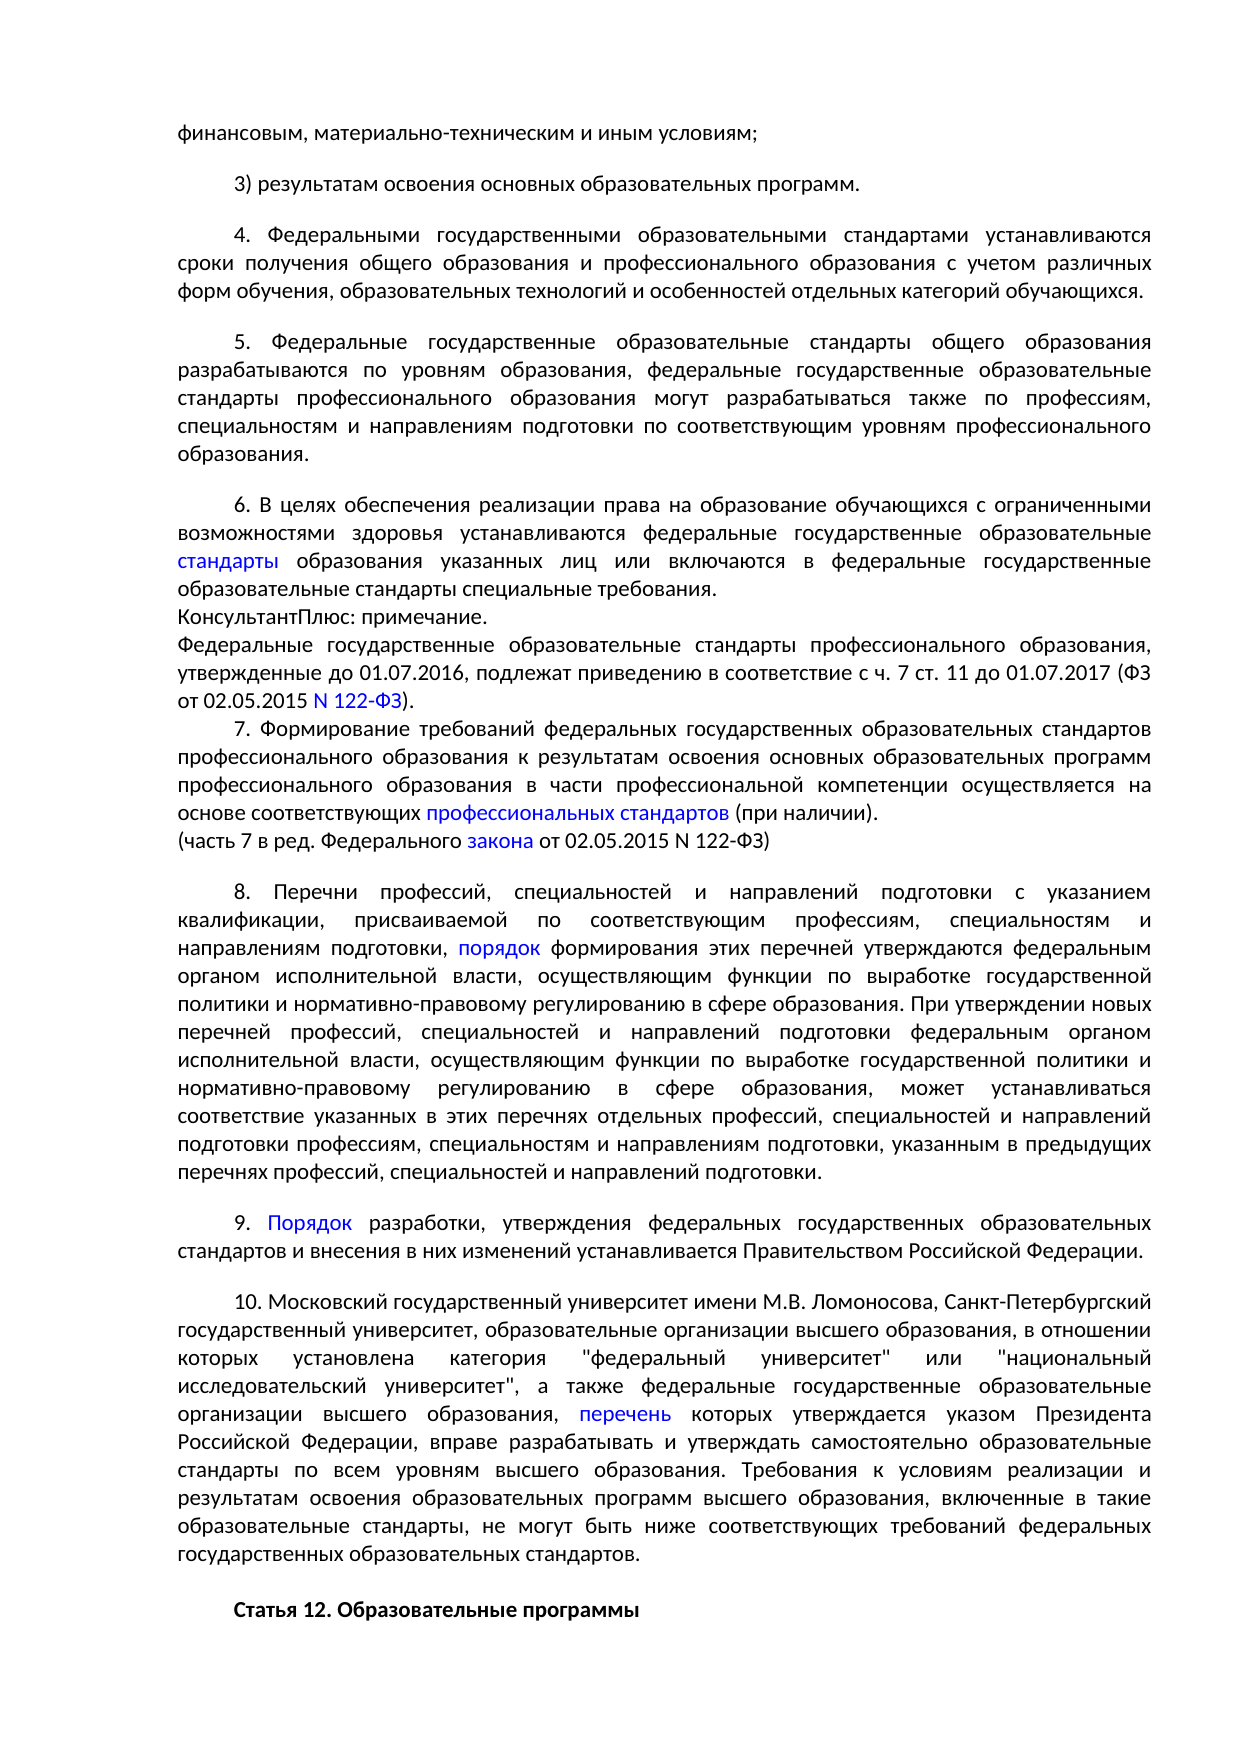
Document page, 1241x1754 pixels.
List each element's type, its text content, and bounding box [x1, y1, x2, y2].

text (часть 7 в ред. Федерального закона от 02.05.2015 N 122-ФЗ) [177, 826, 1152, 854]
text 5. Федеральные государственные образовательные стандарты общего образования разрабатываются по уровням образования, федеральные государственные образовательные стандарты профессионального образования могут разрабатываться также по профессиям, специальностям и направлениям подготовки по соответствующим уровням профессионального образования. [177, 327, 1152, 467]
text 8. Перечни профессий, специальностей и направлений подготовки с указанием квалификации, присваиваемой по соответствующим профессиям, специальностям и направлениям подготовки, порядок формирования этих перечней утверждаются федеральным органом исполнительной власти, осуществляющим функции по выработке государственной политики и нормативно-правовому регулированию в сфере образования. При утверждении новых перечней профессий, специальностей и направлений подготовки федеральным органом исполнительной власти, осуществляющим функции по выработке государственной политики и нормативно-правовому регулированию в сфере образования, может устанавливаться соответствие указанных в этих перечнях отдельных профессий, специальностей и направлений подготовки профессиям, специальностям и направлениям подготовки, указанным в предыдущих перечнях профессий, специальностей и направлений подготовки. [177, 877, 1152, 1185]
text 3) результатам освоения основных образовательных программ. [177, 169, 1152, 197]
text 4. Федеральными государственными образовательными стандартами устанавливаются сроки получения общего образования и профессионального образования с учетом различных форм обучения, образовательных технологий и особенностей отдельных категорий обучающихся. [177, 220, 1152, 304]
text 10. Московский государственный университет имени М.В. Ломоносова, Санкт-Петербургский государственный университет, образовательные организации высшего образования, в отношении которых установлена категория "федеральный университет" или "национальный исследовательский университет", а также федеральные государственные образовательные организации высшего образования, перечень которых утверждается указом Президента Российской Федерации, вправе разрабатывать и утверждать самостоятельно образовательные стандарты по всем уровням высшего образования. Требования к условиям реализации и результатам освоения образовательных программ высшего образования, включенные в такие образовательные стандарты, не могут быть ниже соответствующих требований федеральных государственных образовательных стандартов. [177, 1287, 1152, 1567]
text 9. Порядок разработки, утверждения федеральных государственных образовательных стандартов и внесения в них изменений устанавливается Правительством Российской Федерации. [177, 1208, 1152, 1264]
text 7. Формирование требований федеральных государственных образовательных стандартов профессионального образования к результатам освоения основных образовательных программ профессионального образования в части профессиональной компетенции осуществляется на основе соответствующих профессиональных стандартов (при наличии). [177, 714, 1152, 826]
title Статья 12. Образовательные программы [177, 1596, 1152, 1623]
text 6. В целях обеспечения реализации права на образование обучающихся с ограниченными возможностями здоровья устанавливаются федеральные государственные образовательные стандарты образования указанных лиц или включаются в федеральные государственные образовательные стандарты специальные требования. [177, 490, 1152, 602]
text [177, 118, 1152, 146]
text Федеральные государственные образовательные стандарты профессионального образования, утвержденные до 01.07.2016, подлежат приведению в соответствие с ч. 7 ст. 11 до 01.07.2017 (ФЗ от 02.05.2015 N 122-ФЗ). [177, 630, 1152, 714]
text КонсультантПлюс: примечание. [177, 602, 1152, 630]
